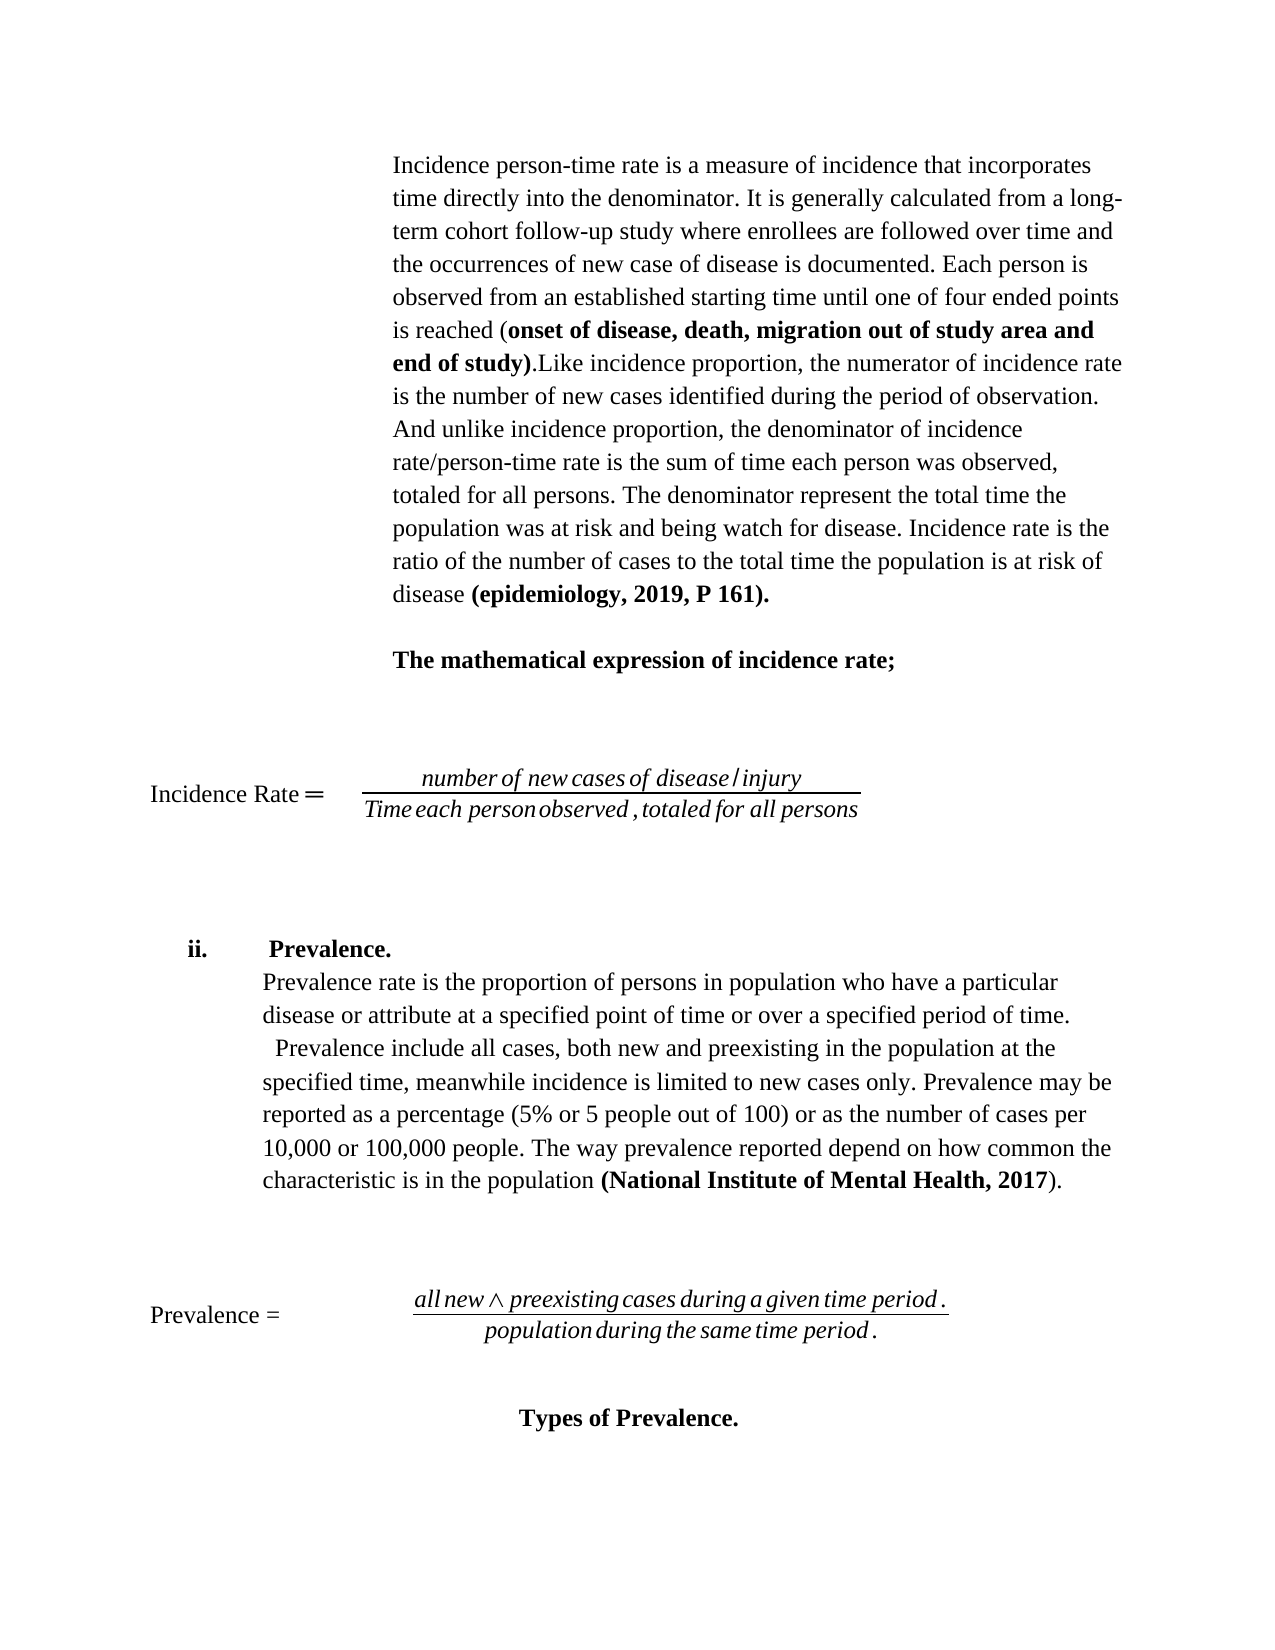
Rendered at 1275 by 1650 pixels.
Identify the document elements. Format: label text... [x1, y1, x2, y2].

list Prevalence include all cases, both new and preexisting in the population at the specified time, meanwhile incidence is limited to new cases only. Prevalence may be reported as a percentage (5% or 5 people out of 100) or as the number of cases per 10,000 or 100,000 people. The way prevalence reported depend on how common the characteristic is in the population (National Institute of Mental Health, 2017). [262, 1033, 1125, 1194]
list Prevalence rate is the proportion of persons in population who have a particular disease or attribute at a specified point of time or over a specified period of time. [262, 967, 1125, 1029]
list Prevalence. [187, 934, 1125, 963]
text Incidence Rate ═ [150, 764, 1125, 823]
text Prevalence = [150, 1286, 1125, 1344]
list Incidence person-time rate is a measure of incidence that incorporates time directly into the denominator. It is generally calculated from a long-term cohort follow-up study where enrollees are followed over time and the occurrences of new case of disease is documented. Each person is observed from an established starting time until one of four ended points is reached (onset of disease, death, migration out of study area and end of study).Like incidence proportion, the numerator of incidence rate is the number of new cases identified during the period of observation. And unlike incidence proportion, the denominator of incidence rate/person-time rate is the sum of time each person was observed, totaled for all persons. The denominator represent the total time the population was at risk and being watch for disease. Incidence rate is the ratio of the number of cases to the total time the population is at risk of disease (epidemiology, 2019, P 161). [392, 150, 1125, 608]
list The mathematical expression of incidence rate; [392, 645, 1125, 674]
list Types of Prevalence. [262, 1403, 1125, 1431]
